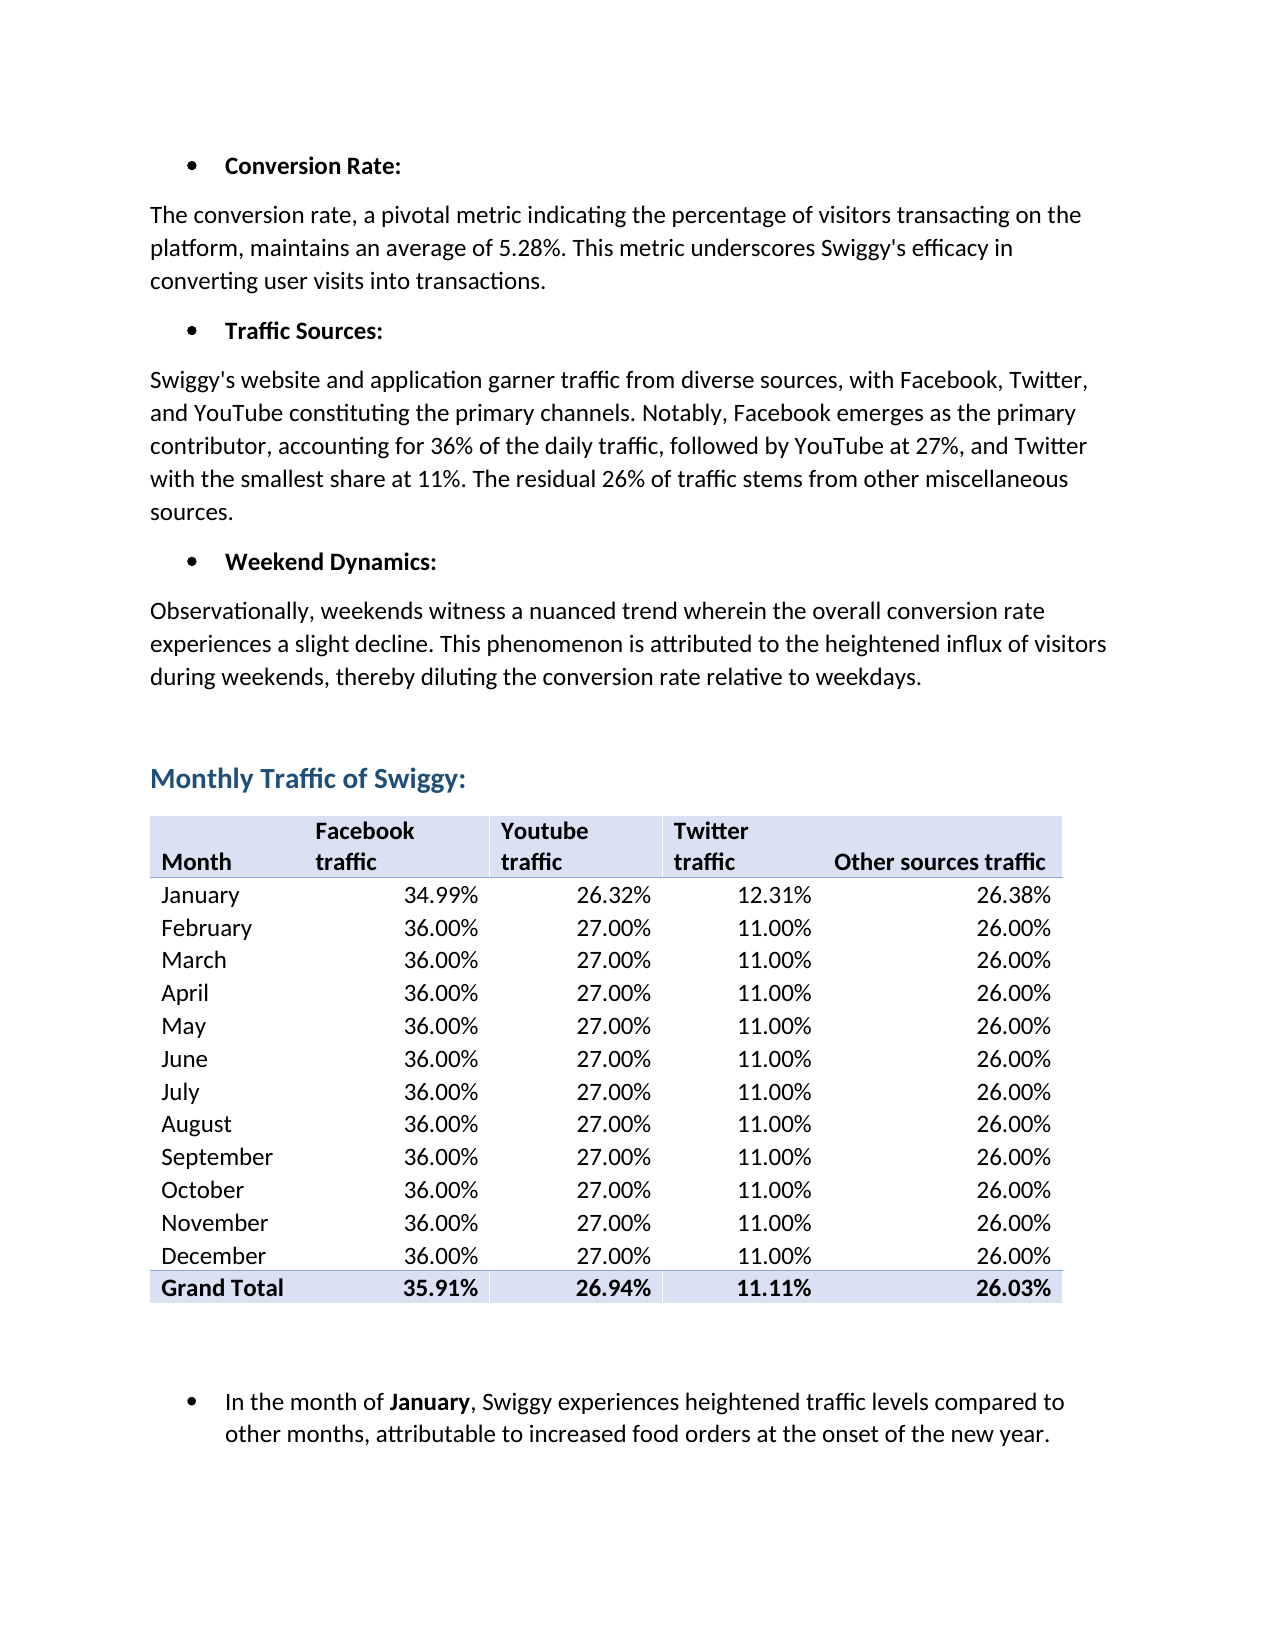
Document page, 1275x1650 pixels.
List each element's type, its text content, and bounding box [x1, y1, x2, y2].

list Traffic Sources: [187, 315, 1125, 346]
table_cell December [150, 1238, 304, 1270]
table_cell 27.00% [490, 1008, 662, 1041]
table_cell 27.00% [490, 1238, 662, 1270]
table_cell November [150, 1205, 304, 1237]
table_cell 27.00% [490, 1106, 662, 1139]
text The conversion rate, a pivotal metric indicating the percentage of visitors transacting on the platform, maintains an average of 5.28%. This metric underscores Swiggy's efficacy in converting user visits into transactions. [150, 199, 1125, 296]
table_cell 27.00% [490, 1205, 662, 1237]
table_cell February [150, 909, 304, 942]
table_cell 27.00% [490, 1074, 662, 1106]
table_cell 11.00% [663, 1205, 823, 1237]
table_cell 26.00% [823, 1008, 1062, 1041]
table_cell 36.00% [304, 1074, 489, 1106]
table_cell 26.00% [823, 909, 1062, 942]
table_cell 11.11% [663, 1271, 823, 1303]
table_cell 11.00% [663, 1074, 823, 1106]
table_cell 36.00% [304, 1238, 489, 1270]
list Weekend Dynamics: [187, 546, 1125, 576]
table_cell 27.00% [490, 1139, 662, 1172]
table_cell 36.00% [304, 1008, 489, 1041]
table_cell 11.00% [663, 1172, 823, 1205]
table_cell May [150, 1008, 304, 1041]
table_cell 26.00% [823, 1205, 1062, 1237]
table_cell 26.32% [490, 878, 662, 909]
table_cell 11.00% [663, 1106, 823, 1139]
table_cell 11.00% [663, 975, 823, 1008]
table_cell August [150, 1106, 304, 1139]
table_cell 36.00% [304, 909, 489, 942]
text Monthly Traffic of Swiggy: [150, 760, 1125, 796]
table_cell September [150, 1139, 304, 1172]
table_cell 11.00% [663, 1008, 823, 1041]
table_cell 11.00% [663, 1238, 823, 1270]
table_cell 26.00% [823, 1041, 1062, 1073]
table_cell 26.00% [823, 1106, 1062, 1139]
table_cell 36.00% [304, 1106, 489, 1139]
table_cell 26.00% [823, 1172, 1062, 1205]
table_cell 35.91% [304, 1271, 489, 1303]
table_cell 11.00% [663, 909, 823, 942]
table_cell 27.00% [490, 1172, 662, 1205]
table_cell 27.00% [490, 909, 662, 942]
table_cell 36.00% [304, 942, 489, 975]
table_cell 11.00% [663, 942, 823, 975]
table_cell 26.38% [823, 878, 1062, 909]
table_cell 12.31% [663, 878, 823, 909]
table_cell 11.00% [663, 1139, 823, 1172]
table_cell July [150, 1074, 304, 1106]
table_cell 26.00% [823, 975, 1062, 1008]
table_header Youtube traffic [490, 816, 662, 877]
table_cell 34.99% [304, 878, 489, 909]
table_header Month [150, 816, 304, 877]
table_cell 26.94% [490, 1271, 662, 1303]
text Observationally, weekends witness a nuanced trend wherein the overall conversion rate experiences a slight decline. This phenomenon is attributed to the heightened influx of visitors during weekends, thereby diluting the conversion rate relative to weekdays. [150, 595, 1125, 692]
table_cell 36.00% [304, 975, 489, 1008]
table_cell June [150, 1041, 304, 1073]
table_cell October [150, 1172, 304, 1205]
table_cell 27.00% [490, 942, 662, 975]
table_cell 27.00% [490, 975, 662, 1008]
text Swiggy's website and application garner traffic from diverse sources, with Facebook, Twitter, and YouTube constituting the primary channels. Notably, Facebook emerges as the primary contributor, accounting for 36% of the daily traffic, followed by YouTube at 27%, and Twitter with the smallest share at 11%. The residual 26% of traffic stems from other miscellaneous sources. [150, 364, 1125, 527]
table_cell January [150, 878, 304, 909]
table_cell 11.00% [663, 1041, 823, 1073]
table_cell 36.00% [304, 1041, 489, 1073]
table_cell 26.03% [823, 1271, 1062, 1303]
table_cell 26.00% [823, 1074, 1062, 1106]
table_cell April [150, 975, 304, 1008]
table_cell 36.00% [304, 1205, 489, 1237]
table_cell Grand Total [150, 1271, 304, 1303]
table_cell 26.00% [823, 1139, 1062, 1172]
table_header Facebook traffic [304, 816, 489, 877]
table_cell 26.00% [823, 942, 1062, 975]
table_cell 36.00% [304, 1139, 489, 1172]
table_cell 27.00% [490, 1041, 662, 1073]
table_cell March [150, 942, 304, 975]
list In the month of January, Swiggy experiences heightened traffic levels compared to other months, attributable to increased food orders at the onset of the new year. [187, 1386, 1125, 1449]
table_header Other sources traffic [823, 816, 1062, 877]
table_cell 26.00% [823, 1238, 1062, 1270]
list Conversion Rate: [187, 150, 1125, 181]
table_cell 36.00% [304, 1172, 489, 1205]
table_header Twitter traffic [663, 816, 823, 877]
